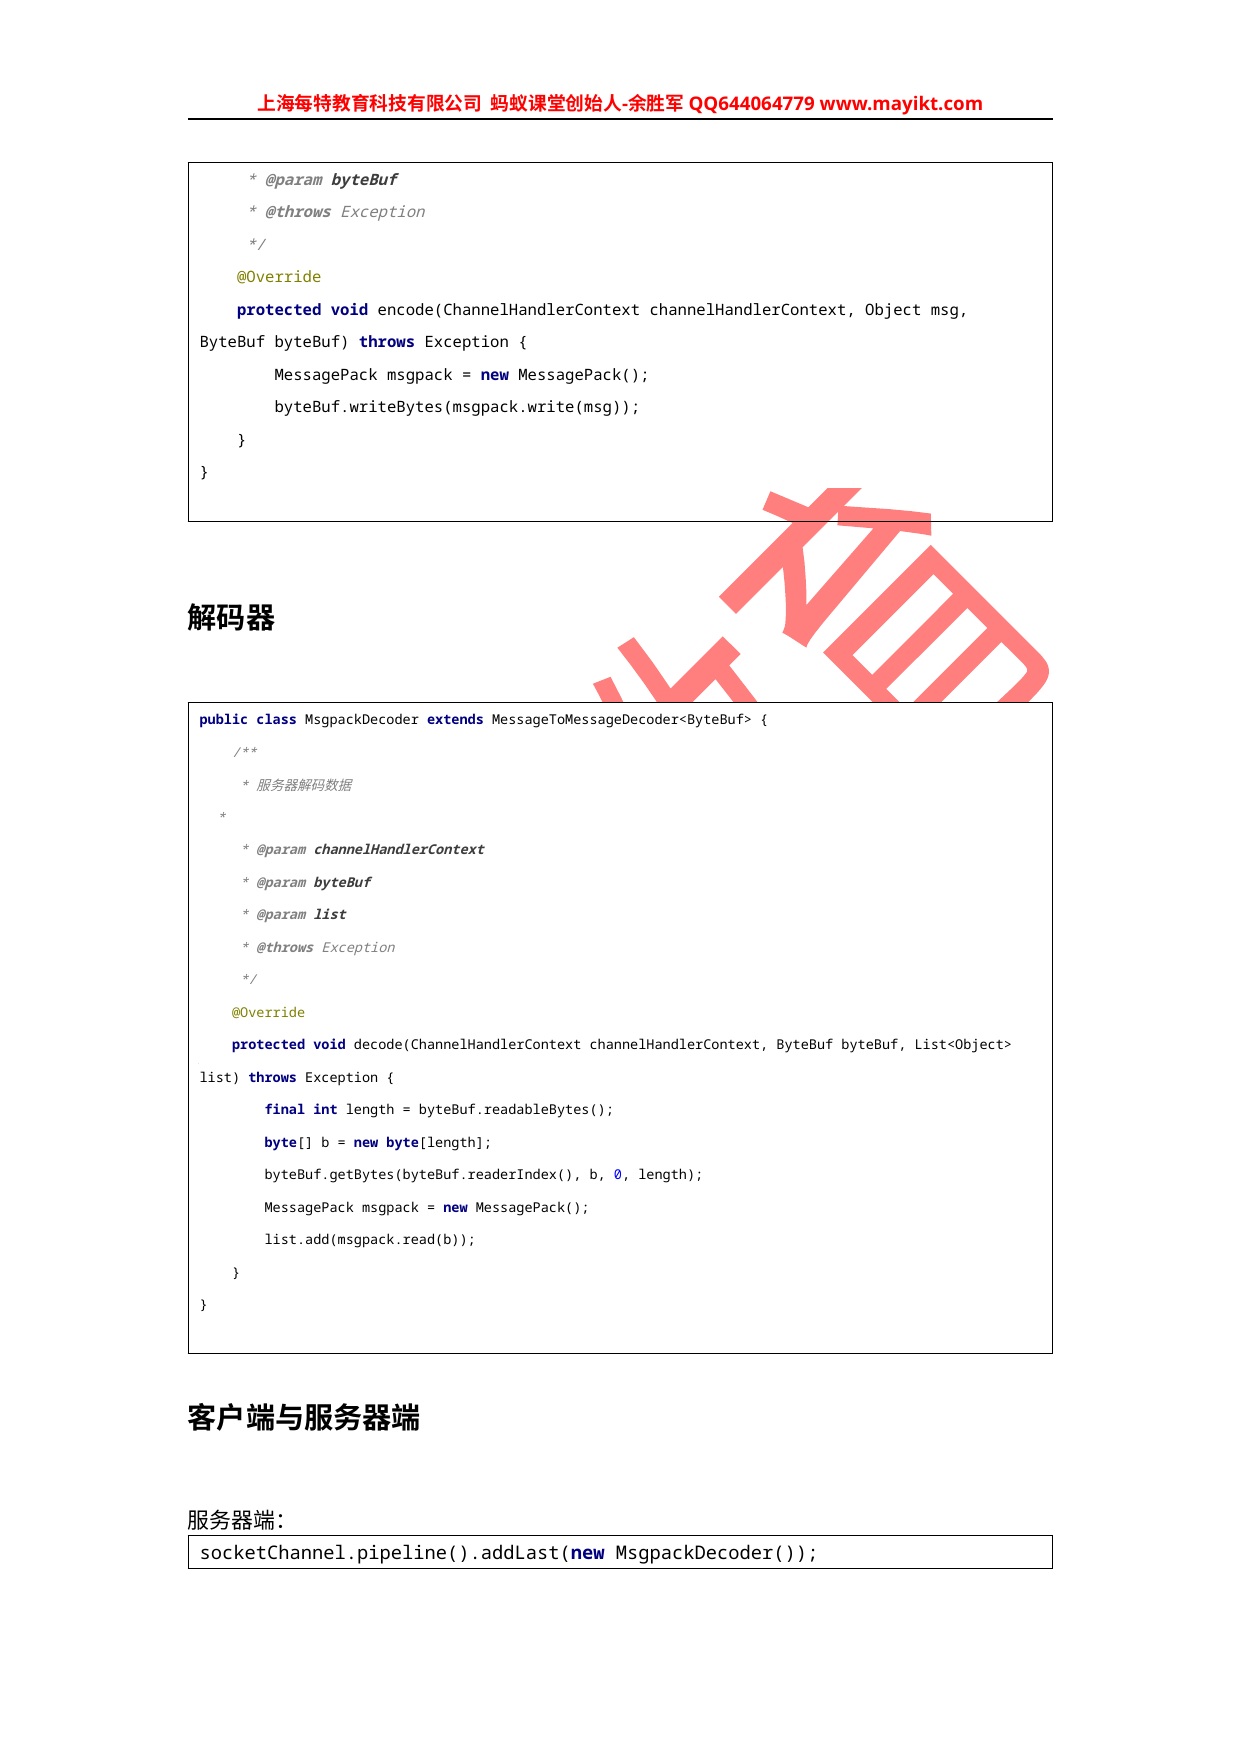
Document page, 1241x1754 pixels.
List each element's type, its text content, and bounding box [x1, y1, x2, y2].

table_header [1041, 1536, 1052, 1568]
subtitle 解码器 [187, 583, 1053, 648]
table_header public class MsgpackDecoder extends MessageToMessageDecoder<ByteBuf> { /** * 服务器解码数据 * * @param channelHandlerContext * @param byteBuf * @param list * @throws Exception */ @Override protected void decode(ChannelHandlerContext channelHandlerContext, ByteBuf byteBuf, List<Object> list) throws Exception { final int length = byteBuf.readableBytes(); byte[] b = new byte[length]; byteBuf.getBytes(byteBuf.readerIndex(), b, 0, length); MessagePack msgpack = new MessagePack(); list.add(msgpack.read(b)); } } [189, 703, 1052, 1353]
text 服务器端： [187, 1502, 1053, 1535]
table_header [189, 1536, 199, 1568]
subtitle 客户端与服务器端 [187, 1383, 1053, 1448]
